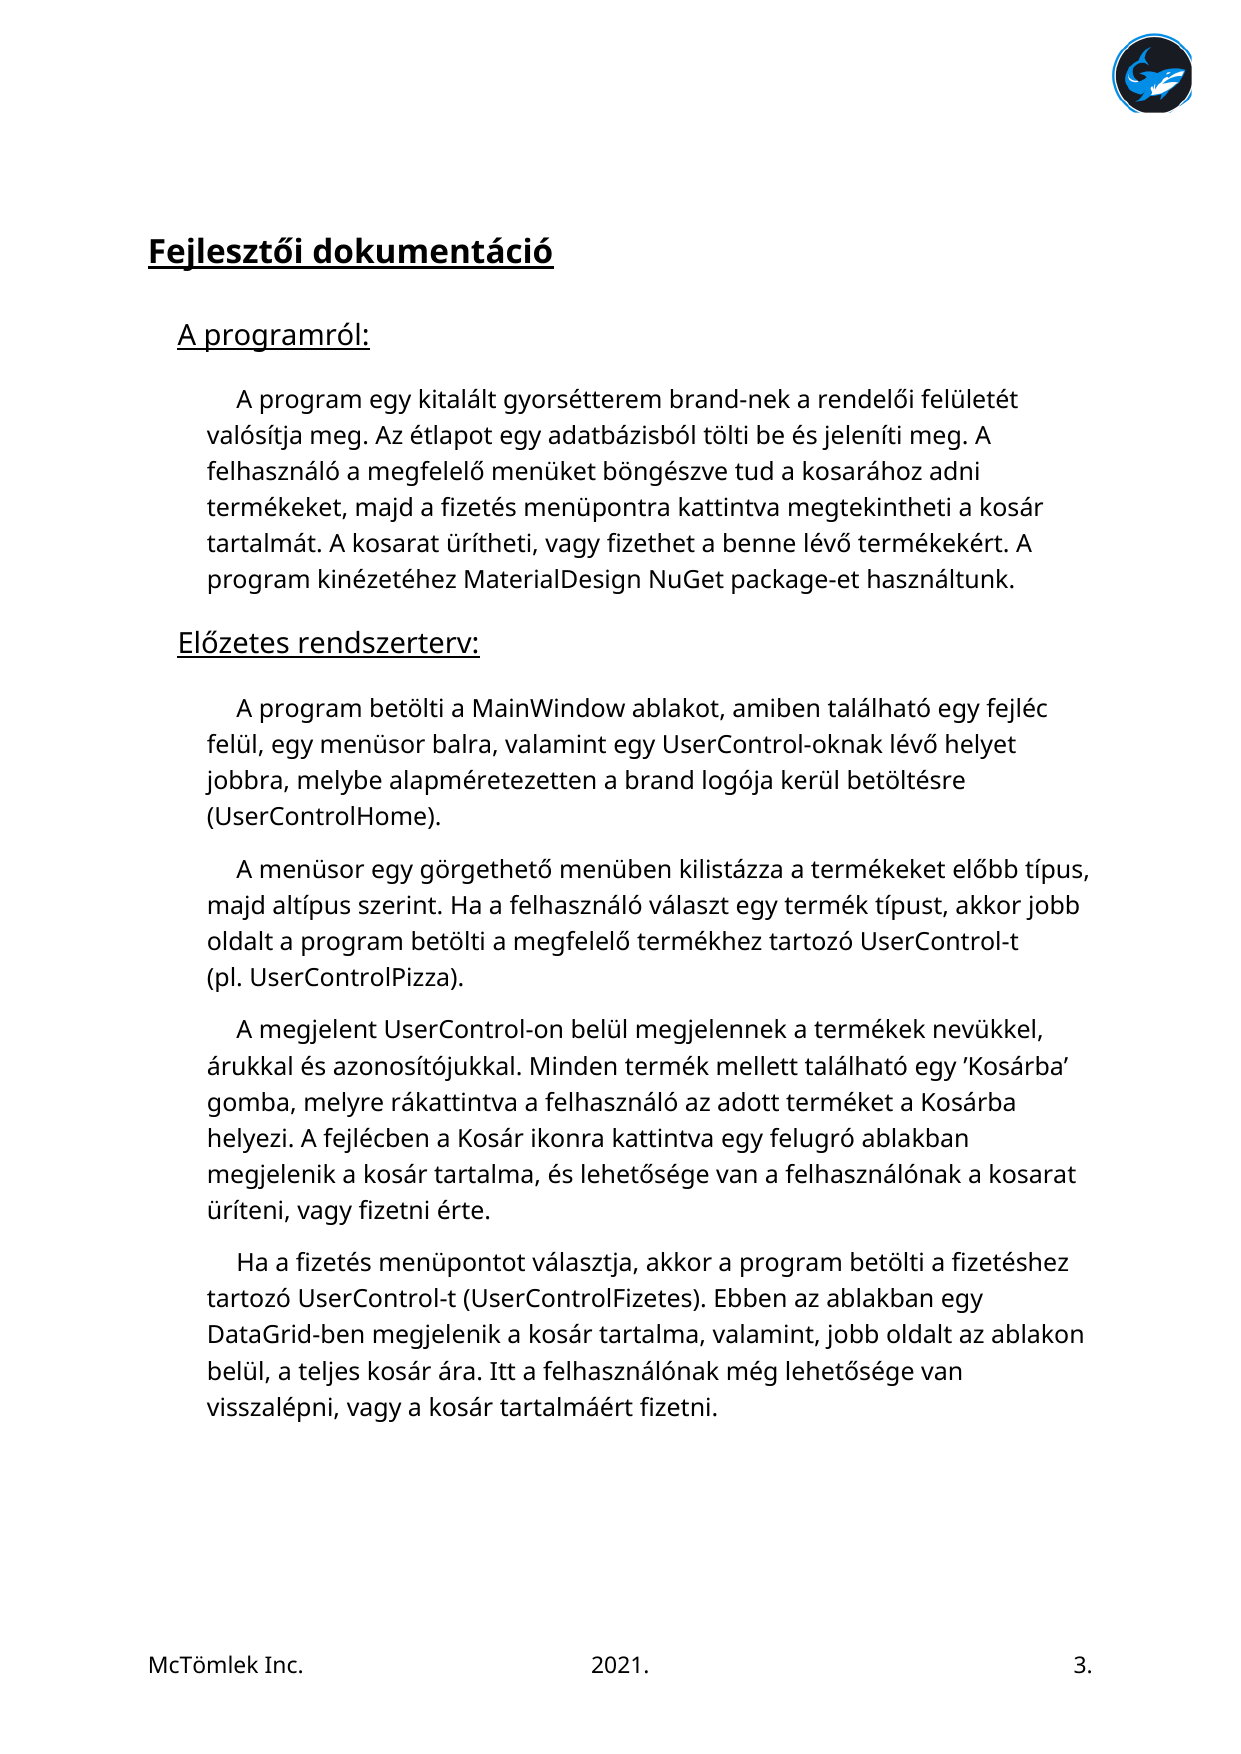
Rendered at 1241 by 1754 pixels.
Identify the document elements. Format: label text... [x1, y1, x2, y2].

text A program egy kitalált gyorsétterem brand-nek a rendelői felületét valósítja meg. Az étlapot egy adatbázisból tölti be és jeleníti meg. A felhasználó a megfelelő menüket böngészve tud a kosarához adni termékeket, majd a fizetés menüpontra kattintva megtekintheti a kosár tartalmát. A kosarat ürítheti, vagy fizethet a benne lévő termékekért. A program kinézetéhez MaterialDesign NuGet package-et használtunk. [207, 381, 1093, 596]
subtitle A programról: [177, 314, 1093, 354]
picture [1111, 32, 1192, 113]
subtitle Előzetes rendszerterv: [177, 623, 1093, 662]
text A megjelent UserControl-on belül megjelennek a termékek nevükkel, árukkal és azonosítójukkal. Minden termék mellett található egy ’Kosárba’ gomba, melyre rákattintva a felhasználó az adott terméket a Kosárba helyezi. A fejlécben a Kosár ikonra kattintva egy felugró ablakban megjelenik a kosár tartalma, és lehetősége van a felhasználónak a kosarat üríteni, vagy fizetni érte. [207, 1012, 1093, 1226]
subtitle Fejlesztői dokumentáció [148, 228, 1093, 273]
text A program betölti a MainWindow ablakot, amiben található egy fejléc felül, egy menüsor balra, valamint egy UserControl-oknak lévő helyet jobbra, melybe alapméretezetten a brand logója kerül betöltésre (UserControlHome). [207, 690, 1093, 833]
text A menüsor egy görgethető menüben kilistázza a termékeket előbb típus, majd altípus szerint. Ha a felhasználó választ egy termék típust, akkor jobb oldalt a program betölti a megfelelő termékhez tartozó UserControl-t (pl. UserControlPizza). [207, 851, 1093, 993]
text Ha a fizetés menüpontot választja, akkor a program betölti a fizetéshez tartozó UserControl-t (UserControlFizetes). Ebben az ablakban egy DataGrid-ben megjelenik a kosár tartalma, valamint, jobb oldalt az ablakon belül, a teljes kosár ára. Itt a felhasználónak még lehetősége van visszalépni, vagy a kosár tartalmáért fizetni. [207, 1245, 1093, 1423]
